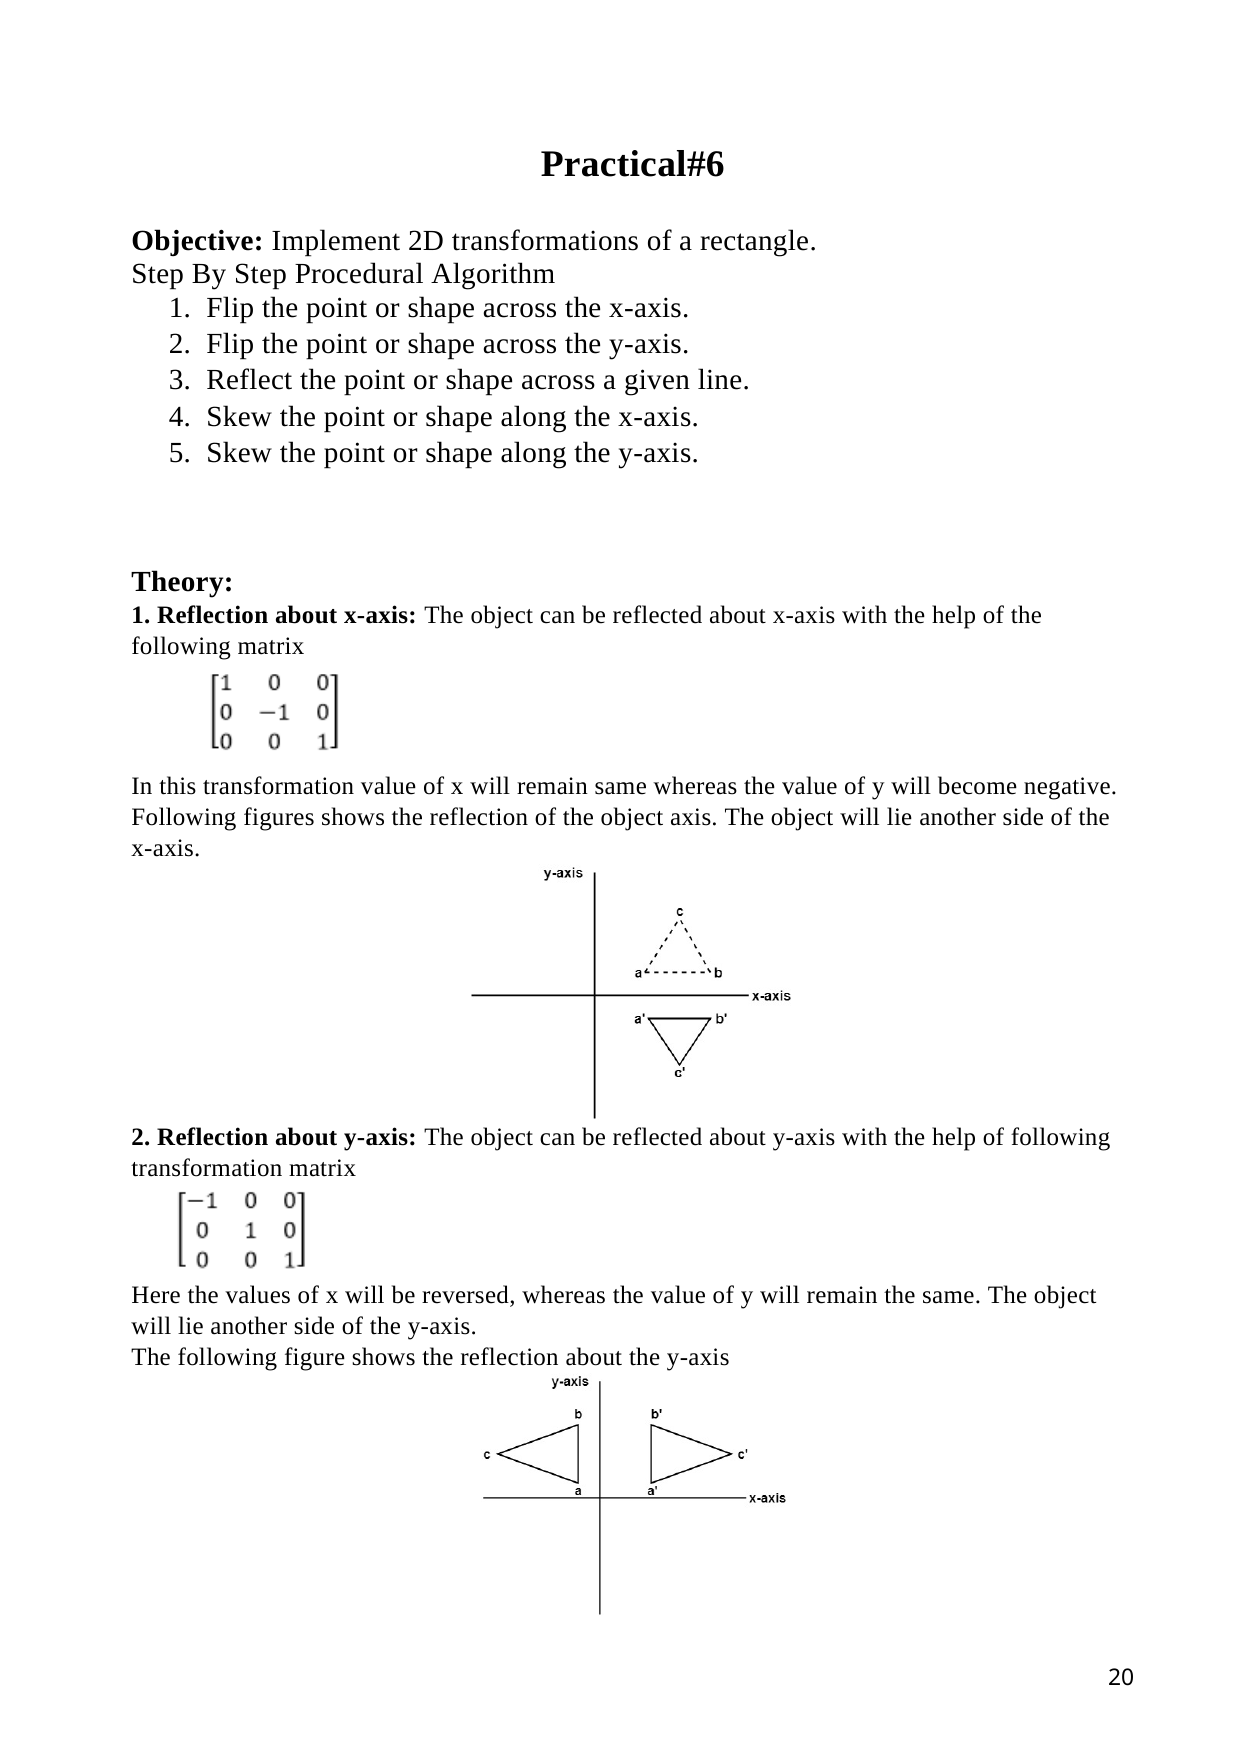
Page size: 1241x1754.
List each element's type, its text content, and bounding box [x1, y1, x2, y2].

text The following figure shows the reflection about the y-axis [131, 1342, 1134, 1371]
picture [470, 864, 795, 1120]
text Theory: [131, 564, 1134, 598]
picture [131, 1183, 316, 1278]
text Practical#6 [131, 142, 1134, 185]
picture [131, 662, 346, 769]
list Skew the point or shape along the y-axis. [169, 435, 1134, 468]
list Flip the point or shape across the y-axis. [169, 326, 1134, 360]
text 2. Reflection about y-axis: The object can be reflected about y-axis with the help of following transformation matrix [131, 1122, 1134, 1182]
picture [475, 1373, 790, 1616]
list Reflect the point or shape across a given line. [169, 362, 1134, 396]
list Flip the point or shape across the x-axis. [169, 290, 1134, 324]
list Skew the point or shape along the x-axis. [169, 399, 1134, 432]
text Here the values of x will be reversed, whereas the value of y will remain the same. The object will lie another side of the y-axis. [131, 1280, 1134, 1340]
text 1. Reflection about x-axis: The object can be reflected about x-axis with the help of the following matrix [131, 600, 1134, 660]
text In this transformation value of x will remain same whereas the value of y will become negative. Following figures shows the reflection of the object axis. The object will lie another side of the x-axis. [131, 771, 1134, 862]
text Objective: Implement 2D transformations of a rectangle. Step By Step Procedural Algorithm [131, 223, 1134, 290]
